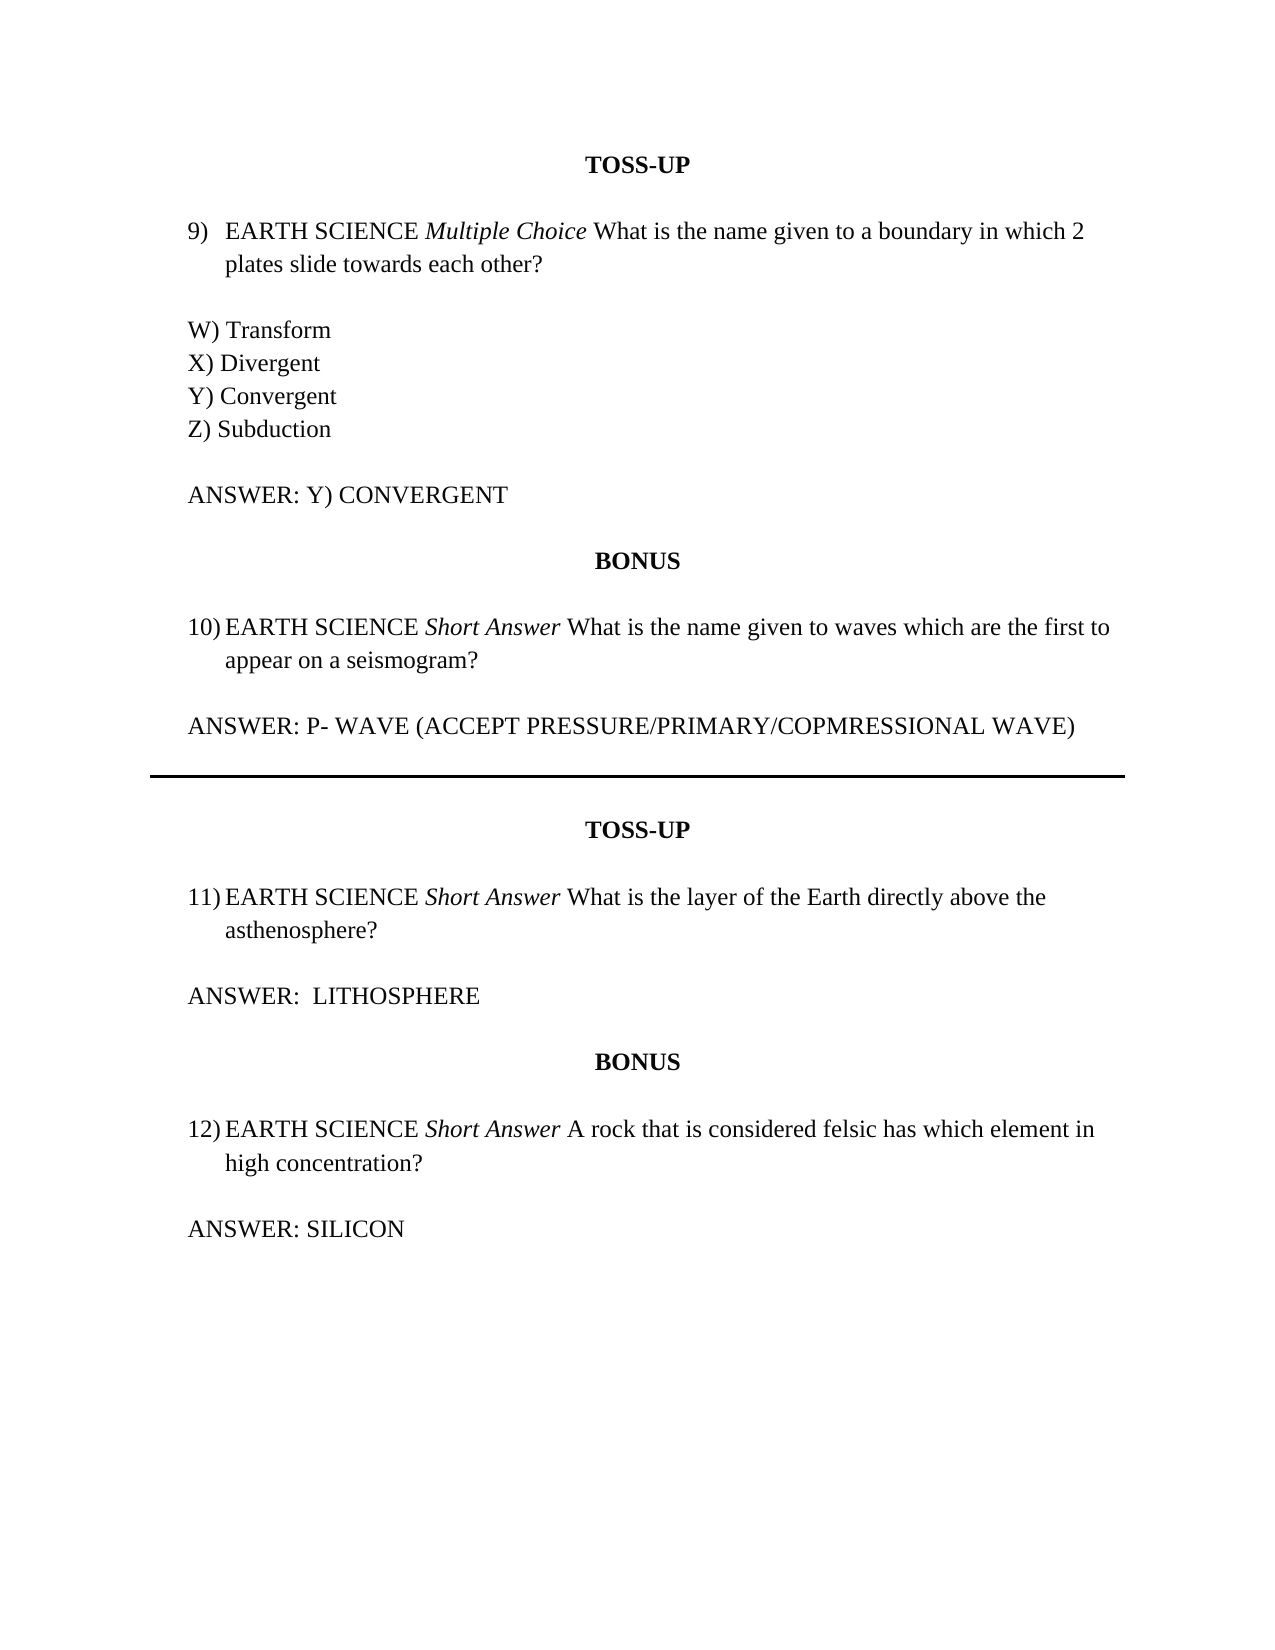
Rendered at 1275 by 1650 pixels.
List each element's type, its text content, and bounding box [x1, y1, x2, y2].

text Y) Convergent [150, 381, 1125, 410]
text W) Transform [150, 315, 1125, 344]
text ANSWER: Y) CONVERGENT [150, 480, 1125, 509]
list EARTH SCIENCE Short Answer What is the name given to waves which are the first to appear on a seismogram? [187, 612, 1125, 674]
list EARTH SCIENCE Multiple Choice What is the name given to a boundary in which 2 plates slide towards each other? [187, 216, 1125, 278]
text Z) Subduction [150, 414, 1125, 443]
text TOSS-UP [150, 816, 1125, 844]
list EARTH SCIENCE Short Answer What is the layer of the Earth directly above the asthenosphere? [187, 882, 1125, 943]
text BONUS [150, 1047, 1125, 1076]
text BONUS [150, 546, 1125, 575]
text ANSWER: P- WAVE (ACCEPT PRESSURE/PRIMARY/COPMRESSIONAL WAVE) [150, 711, 1125, 740]
text ANSWER: LITHOSPHERE [150, 981, 1125, 1009]
text TOSS-UP [150, 150, 1125, 179]
list EARTH SCIENCE Short Answer A rock that is considered felsic has which element in high concentration? [187, 1114, 1125, 1176]
text ANSWER: SILICON [150, 1214, 1125, 1242]
text X) Divergent [150, 348, 1125, 377]
